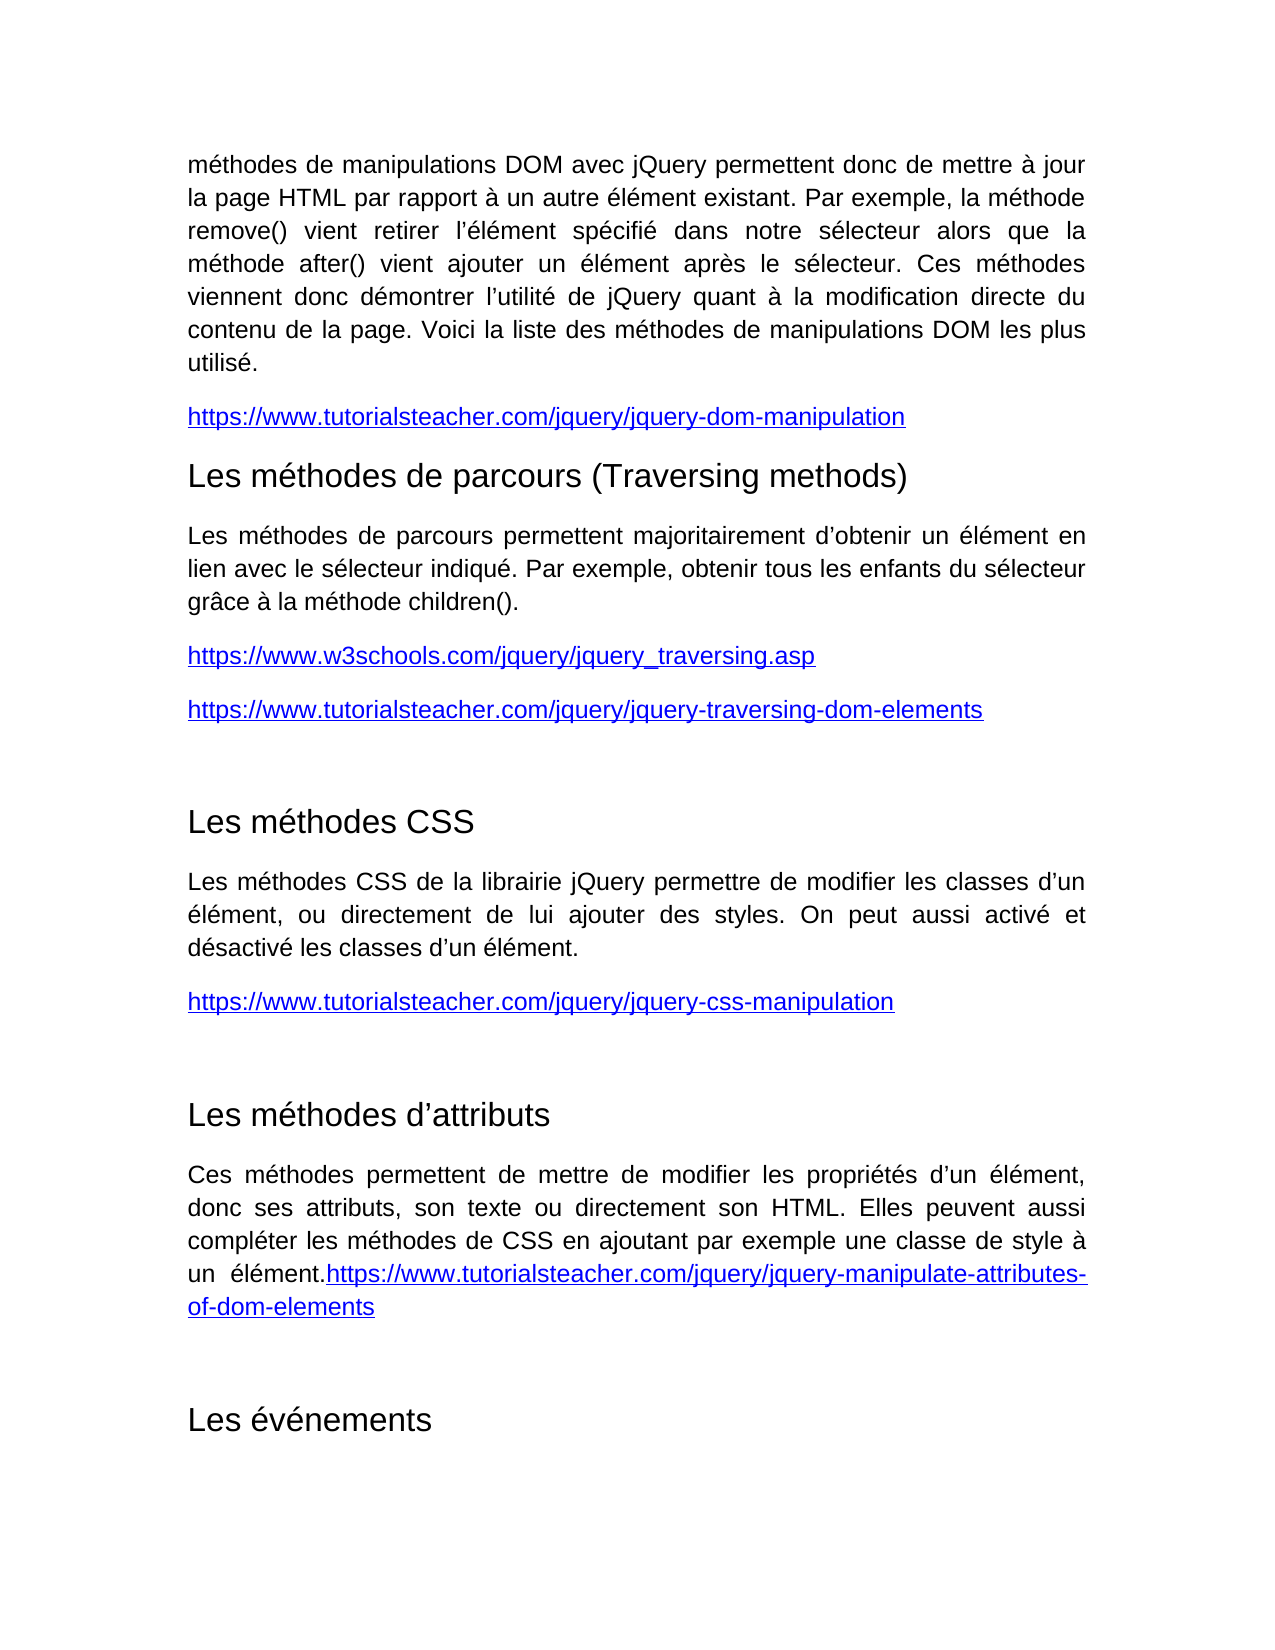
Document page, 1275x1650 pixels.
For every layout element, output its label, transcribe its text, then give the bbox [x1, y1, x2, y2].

text Les méthodes CSS de la librairie jQuery permettre de modifier les classes d’un élément, ou directement de lui ajouter des styles. On peut aussi activé et désactivé les classes d’un élément. [187, 867, 1087, 962]
text Les méthodes de parcours permettent majoritairement d’obtenir un élément en lien avec le sélecteur indiqué. Par exemple, obtenir tous les enfants du sélecteur grâce à la méthode children(). [187, 521, 1087, 616]
text https://www.tutorialsteacher.com/jquery/jquery-traversing-dom-elements [187, 694, 1087, 723]
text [187, 150, 1087, 377]
text https://www.w3schools.com/jquery/jquery_traversing.asp [187, 641, 1087, 669]
text https://www.tutorialsteacher.com/jquery/jquery-css-manipulation [187, 987, 1087, 1016]
text Ces méthodes permettent de mettre de modifier les propriétés d’un élément, donc ses attributs, son texte ou directement son HTML. Elles peuvent aussi compléter les méthodes de CSS en ajoutant par exemple une classe de style à un élément.https://www.tutorialsteacher.com/jquery/jquery-manipulate-attributes-of-dom-elements [187, 1160, 1087, 1321]
text Les méthodes CSS [187, 802, 1087, 841]
text Les méthodes de parcours (Traversing methods) [187, 456, 1087, 494]
text https://www.tutorialsteacher.com/jquery/jquery-dom-manipulation [187, 402, 1087, 431]
text Les méthodes d’attributs [187, 1095, 1087, 1133]
text Les événements [187, 1400, 1087, 1438]
